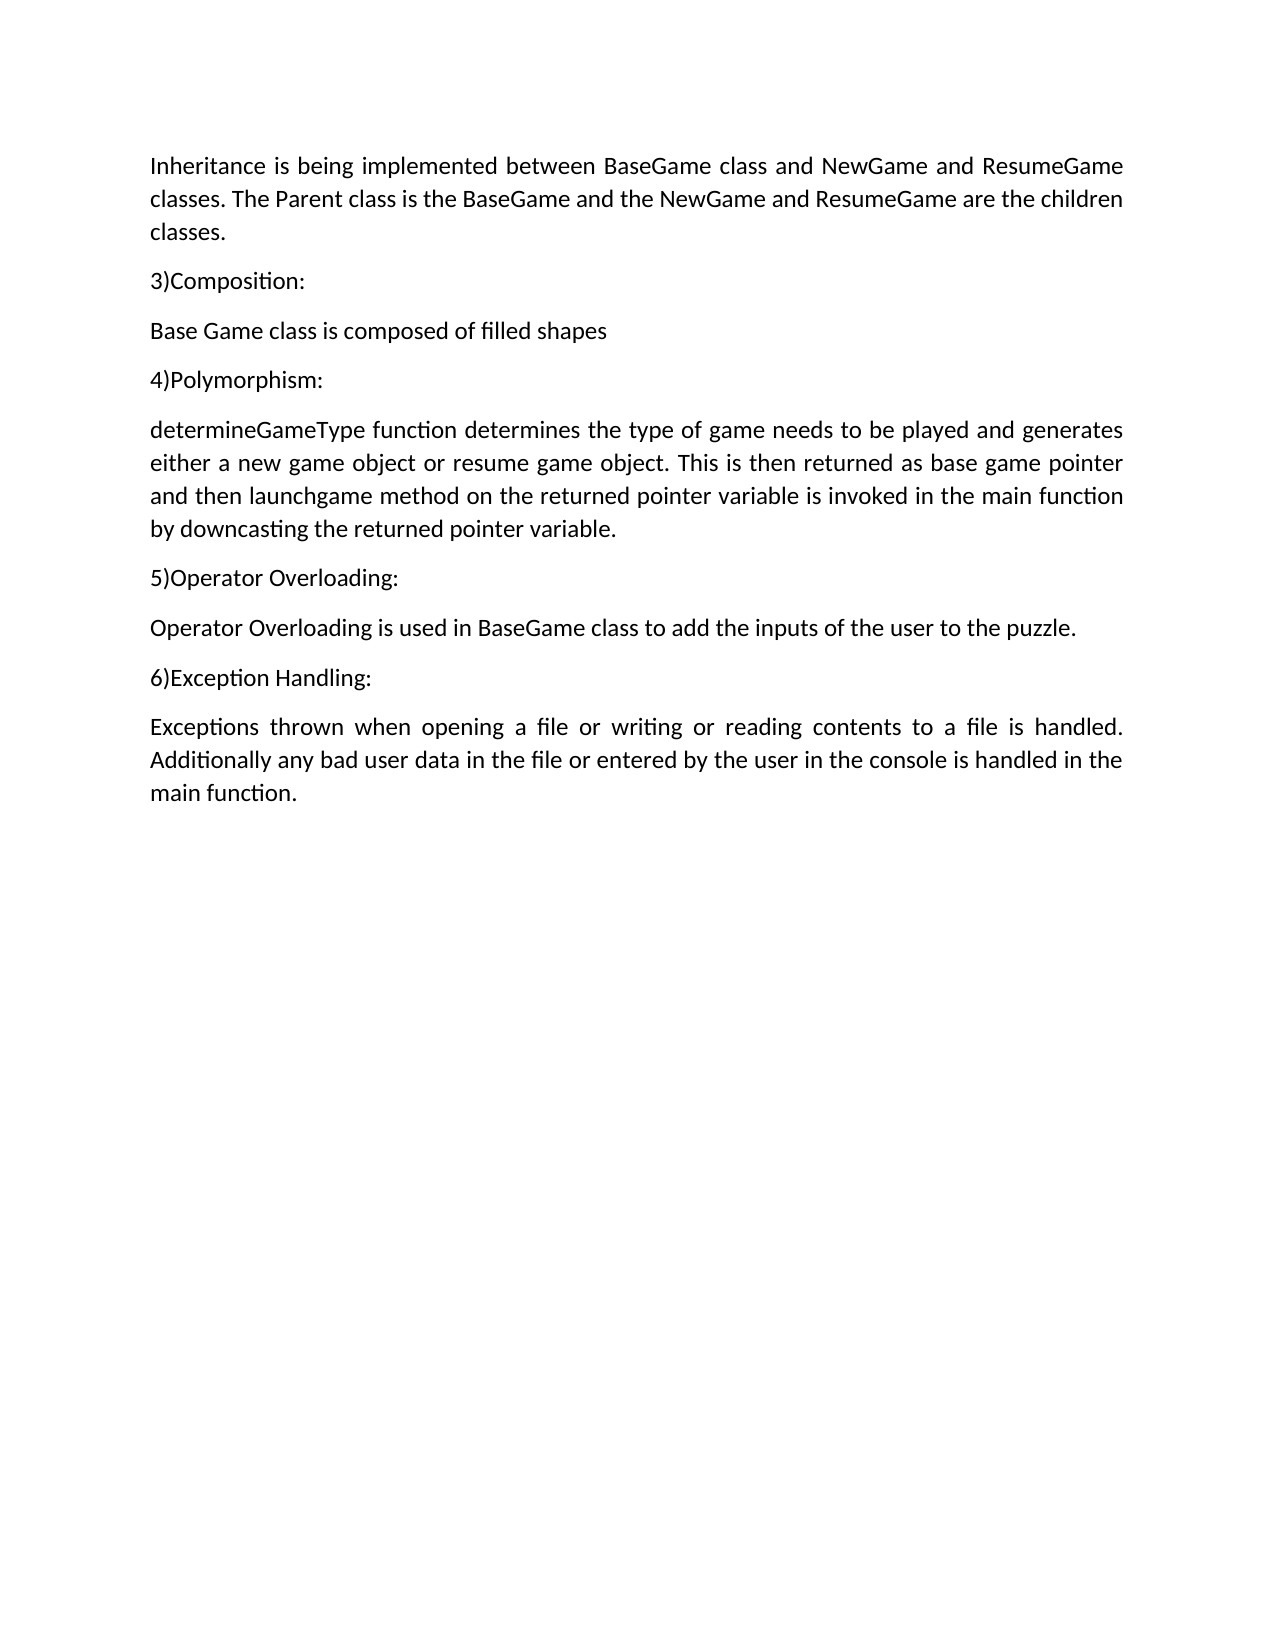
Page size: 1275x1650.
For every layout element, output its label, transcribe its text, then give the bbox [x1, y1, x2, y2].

text Inheritance is being implemented between BaseGame class and NewGame and ResumeGame classes. The Parent class is the BaseGame and the NewGame and ResumeGame are the children classes. [150, 150, 1125, 246]
text determineGameType function determines the type of game needs to be played and generates either a new game object or resume game object. This is then returned as base game pointer and then launchgame method on the returned pointer variable is invoked in the main function by downcasting the returned pointer variable. [150, 414, 1125, 543]
text 5)Operator Overloading: [150, 562, 1125, 593]
text 6)Exception Handling: [150, 662, 1125, 692]
text Base Game class is composed of filled shapes [150, 315, 1125, 346]
text 4)Polymorphism: [150, 364, 1125, 395]
text Operator Overloading is used in BaseGame class to add the inputs of the user to the puzzle. [150, 612, 1125, 643]
text 3)Composition: [150, 265, 1125, 296]
text Exceptions thrown when opening a file or writing or reading contents to a file is handled. Additionally any bad user data in the file or entered by the user in the console is handled in the main function. [150, 711, 1125, 808]
